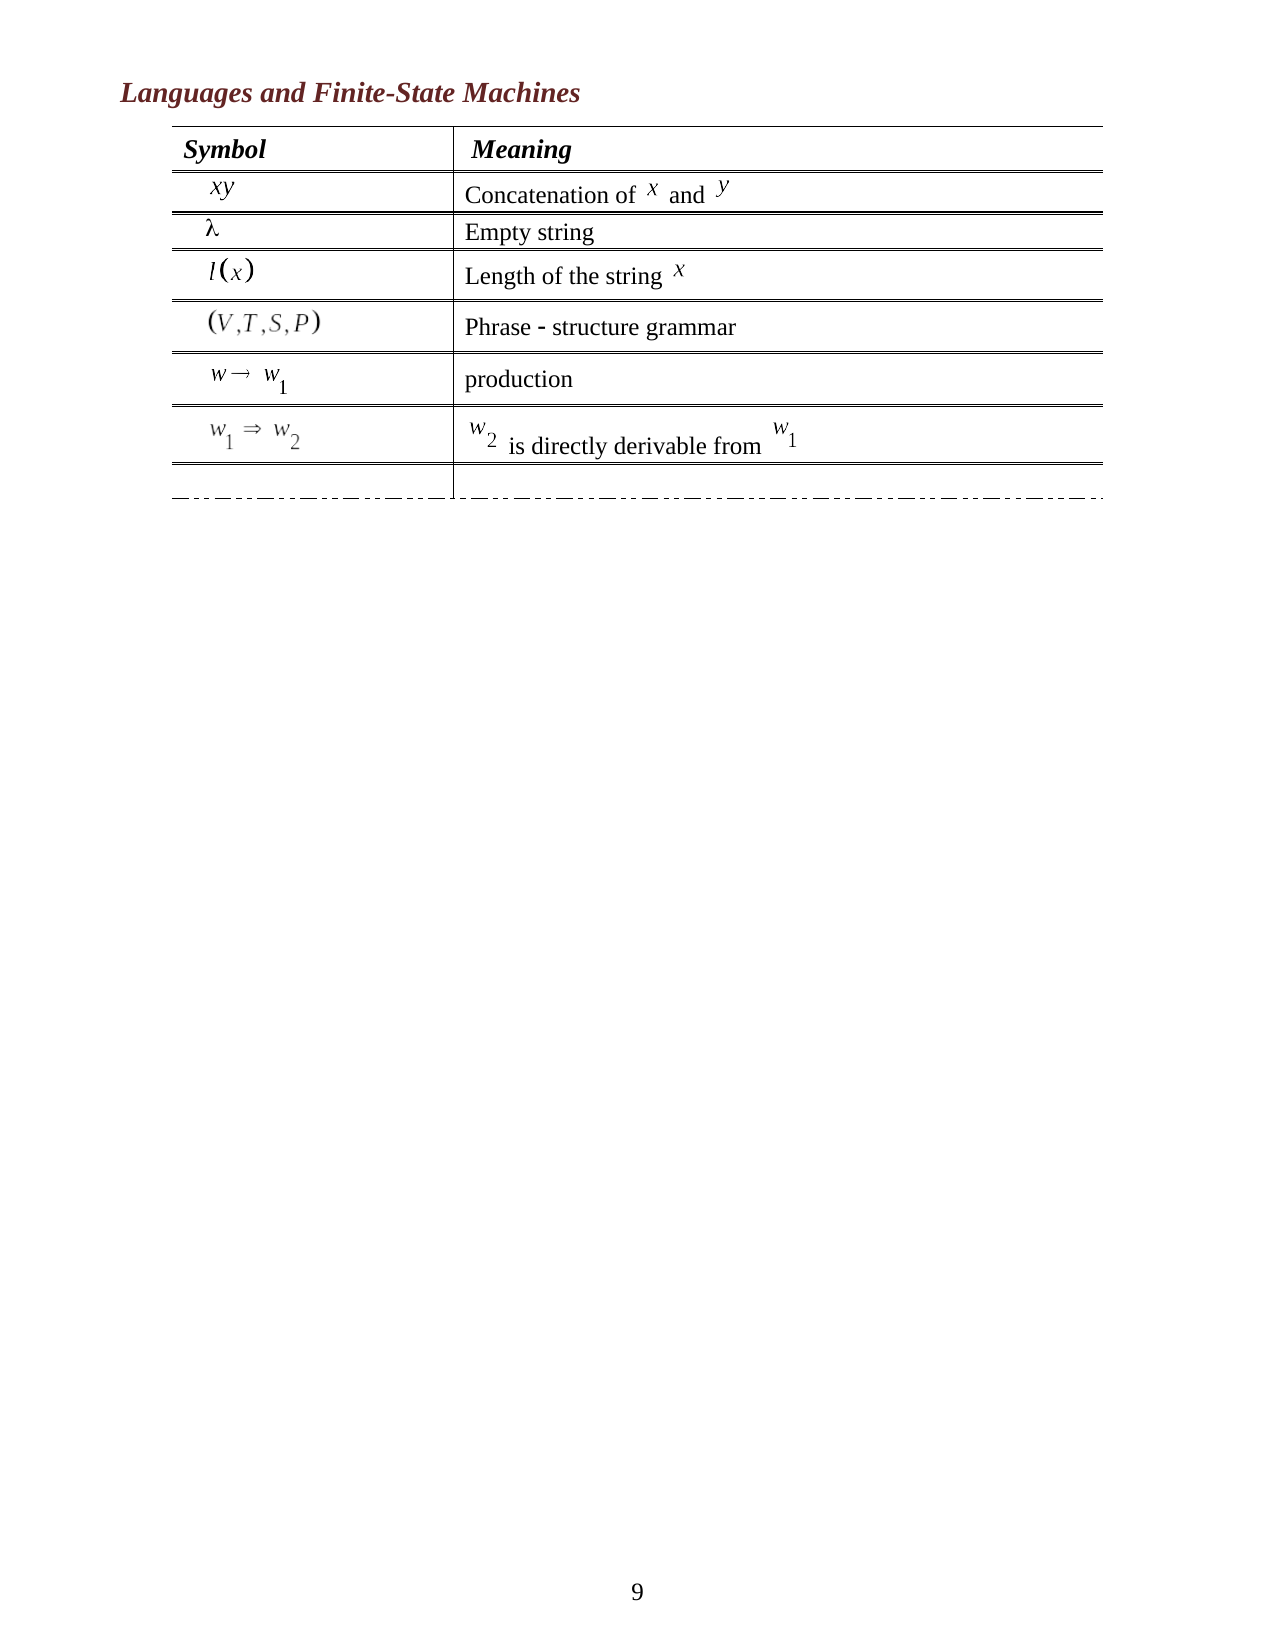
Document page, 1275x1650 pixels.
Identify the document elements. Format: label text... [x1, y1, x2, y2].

table_cell [172, 215, 453, 247]
table_cell is directly derivable from [454, 407, 1103, 462]
table_cell [172, 465, 453, 498]
table_cell Empty string [454, 215, 1103, 247]
table_cell [172, 251, 453, 299]
table_header Meaning [454, 127, 1103, 170]
table_cell Phrase structure grammar [454, 302, 1103, 351]
table_cell Length of the string [454, 251, 1103, 299]
table_cell [172, 407, 453, 462]
table_cell production [454, 354, 1103, 404]
table_header Symbol [172, 127, 453, 170]
table_cell Concatenation of and [454, 173, 1103, 211]
table_cell [172, 354, 453, 404]
table_cell [172, 302, 453, 351]
table_cell [172, 173, 453, 211]
text Languages and Finite-State Machines [120, 75, 1155, 108]
table_cell [454, 465, 1103, 498]
